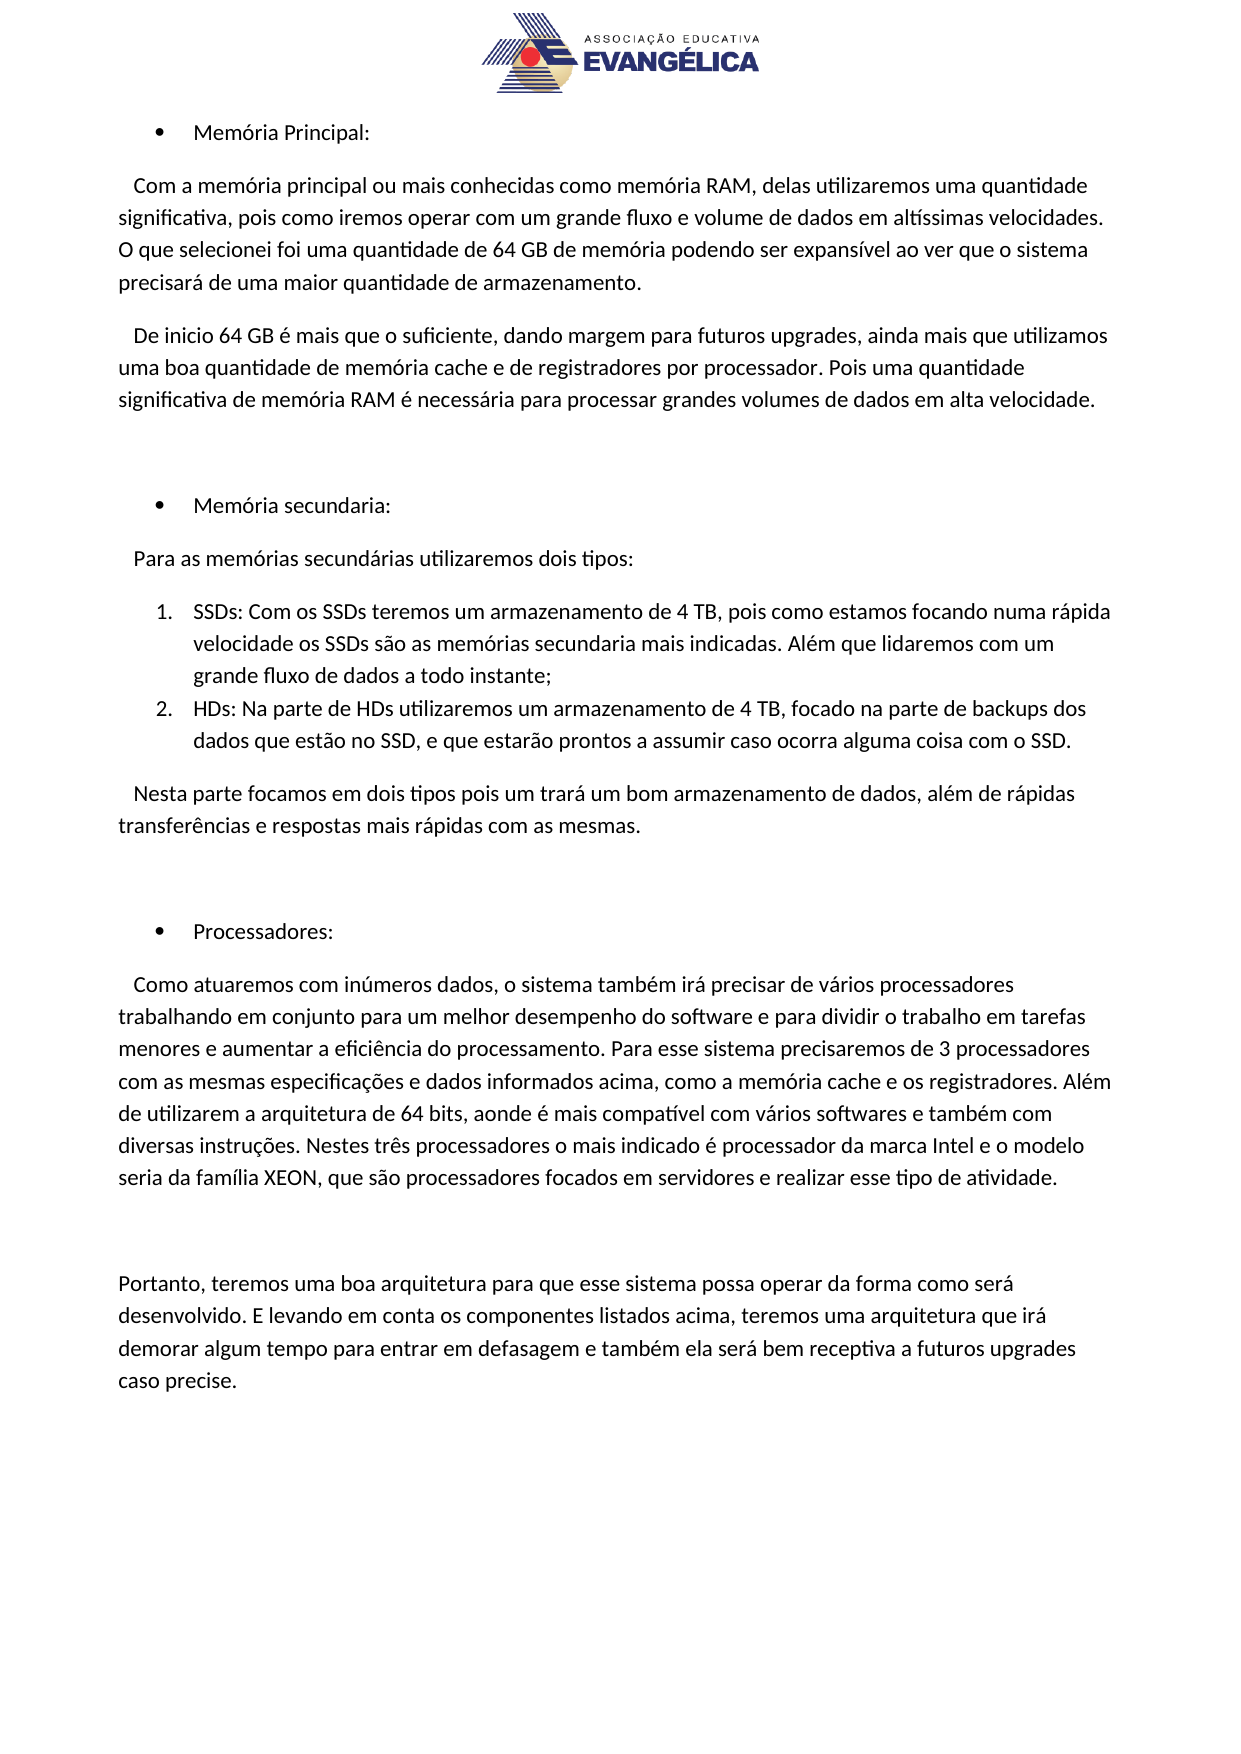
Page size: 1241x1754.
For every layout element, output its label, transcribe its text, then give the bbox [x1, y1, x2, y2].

list Memória secundaria: [156, 491, 1122, 519]
list Processadores: [156, 917, 1122, 945]
text Portanto, teremos uma boa arquitetura para que esse sistema possa operar da forma como será desenvolvido. E levando em conta os componentes listados acima, teremos uma arquitetura que irá demorar algum tempo para entrar em defasagem e também ela será bem receptiva a futuros upgrades caso precise. [118, 1269, 1122, 1394]
text Nesta parte focamos em dois tipos pois um trará um bom armazenamento de dados, além de rápidas transferências e respostas mais rápidas com as mesmas. [118, 779, 1122, 839]
text De inicio 64 GB é mais que o suficiente, dando margem para futuros upgrades, ainda mais que utilizamos uma boa quantidade de memória cache e de registradores por processador. Pois uma quantidade significativa de memória RAM é necessária para processar grandes volumes de dados em alta velocidade. [118, 321, 1122, 413]
picture [481, 13, 759, 93]
text Com a memória principal ou mais conhecidas como memória RAM, delas utilizaremos uma quantidade significativa, pois como iremos operar com um grande fluxo e volume de dados em altíssimas velocidades. O que selecionei foi uma quantidade de 64 GB de memória podendo ser expansível ao ver que o sistema precisará de uma maior quantidade de armazenamento. [118, 171, 1122, 296]
text Como atuaremos com inúmeros dados, o sistema também irá precisar de vários processadores trabalhando em conjunto para um melhor desempenho do software e para dividir o trabalho em tarefas menores e aumentar a eficiência do processamento. Para esse sistema precisaremos de 3 processadores com as mesmas especificações e dados informados acima, como a memória cache e os registradores. Além de utilizarem a arquitetura de 64 bits, aonde é mais compatível com vários softwares e também com diversas instruções. Nestes três processadores o mais indicado é processador da marca Intel e o modelo seria da família XEON, que são processadores focados em servidores e realizar esse tipo de atividade. [118, 970, 1122, 1191]
text Para as memórias secundárias utilizaremos dois tipos: [118, 544, 1122, 572]
list SSDs: Com os SSDs teremos um armazenamento de 4 TB, pois como estamos focando numa rápida velocidade os SSDs são as memórias secundaria mais indicadas. Além que lidaremos com um grande fluxo de dados a todo instante; [156, 597, 1122, 689]
list HDs: Na parte de HDs utilizaremos um armazenamento de 4 TB, focado na parte de backups dos dados que estão no SSD, e que estarão prontos a assumir caso ocorra alguma coisa com o SSD. [156, 694, 1122, 754]
list Memória Principal: [156, 118, 1122, 146]
